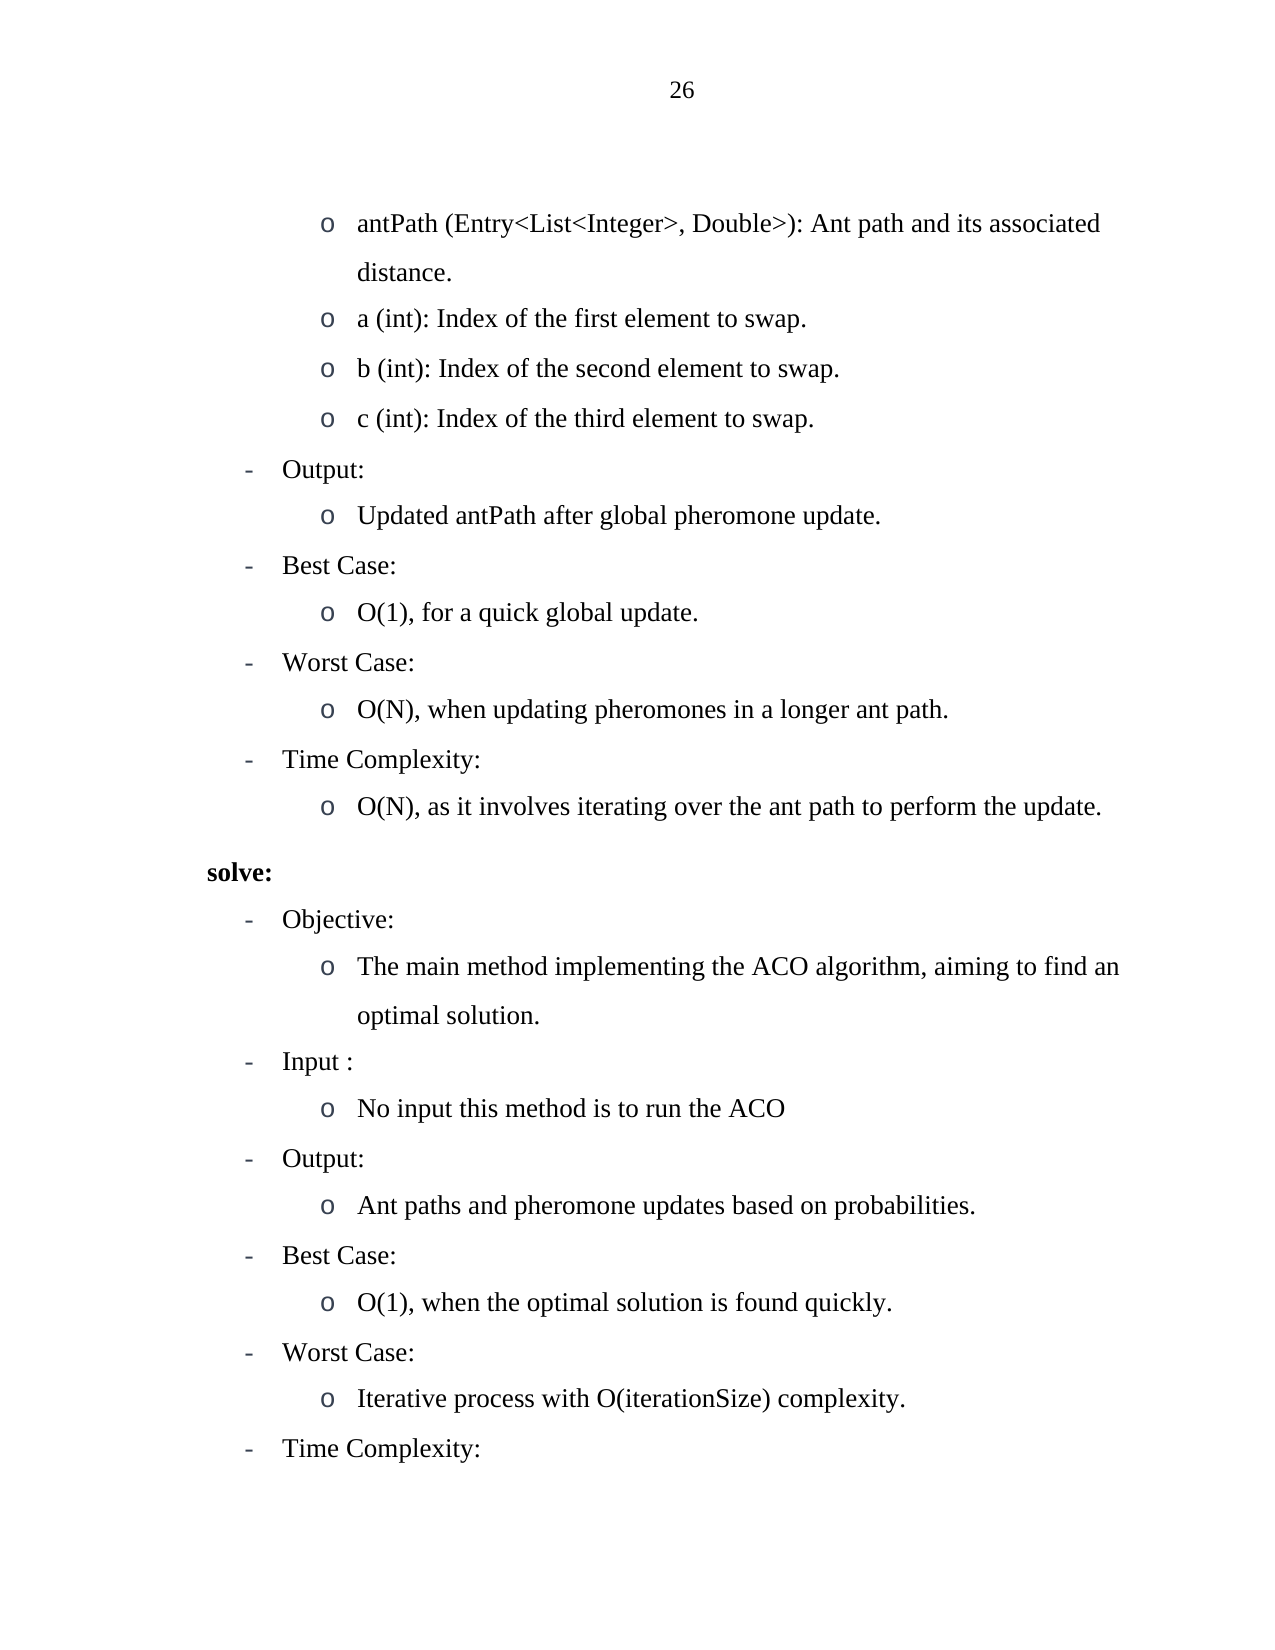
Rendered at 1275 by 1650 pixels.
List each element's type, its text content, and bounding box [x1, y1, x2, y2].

list O(1), when the optimal solution is found quickly. [319, 1286, 1157, 1319]
list Worst Case: [244, 646, 1157, 677]
list b (int): Index of the second element to swap. [319, 352, 1157, 386]
list Output: [244, 453, 1157, 484]
list a (int): Index of the first element to swap. [319, 302, 1157, 336]
list The main method implementing the ACO algorithm, aiming to find an optimal solution. [319, 950, 1157, 1030]
list Ant paths and pheromone updates based on probabilities. [319, 1189, 1157, 1222]
text solve: [207, 856, 1157, 888]
list Updated antPath after global pheromone update. [319, 499, 1157, 533]
list Best Case: [244, 549, 1157, 581]
list Objective: [244, 903, 1157, 934]
list Worst Case: [244, 1336, 1157, 1367]
list Input : [244, 1045, 1157, 1077]
list Time Complexity: [244, 1432, 1157, 1464]
list Time Complexity: [244, 743, 1157, 774]
list No input this method is to run the ACO [319, 1092, 1157, 1126]
list O(N), when updating pheromones in a longer ant path. [319, 693, 1157, 726]
list antPath (Entry<List<Integer>, Double>): Ant path and its associated distance. [319, 207, 1157, 287]
list O(1), for a quick global update. [319, 596, 1157, 629]
list Output: [244, 1142, 1157, 1173]
list c (int): Index of the third element to swap. [319, 403, 1157, 436]
list Iterative process with O(iterationSize) complexity. [319, 1382, 1157, 1416]
list Best Case: [244, 1239, 1157, 1270]
list O(N), as it involves iterating over the ant path to perform the update. [319, 790, 1157, 823]
